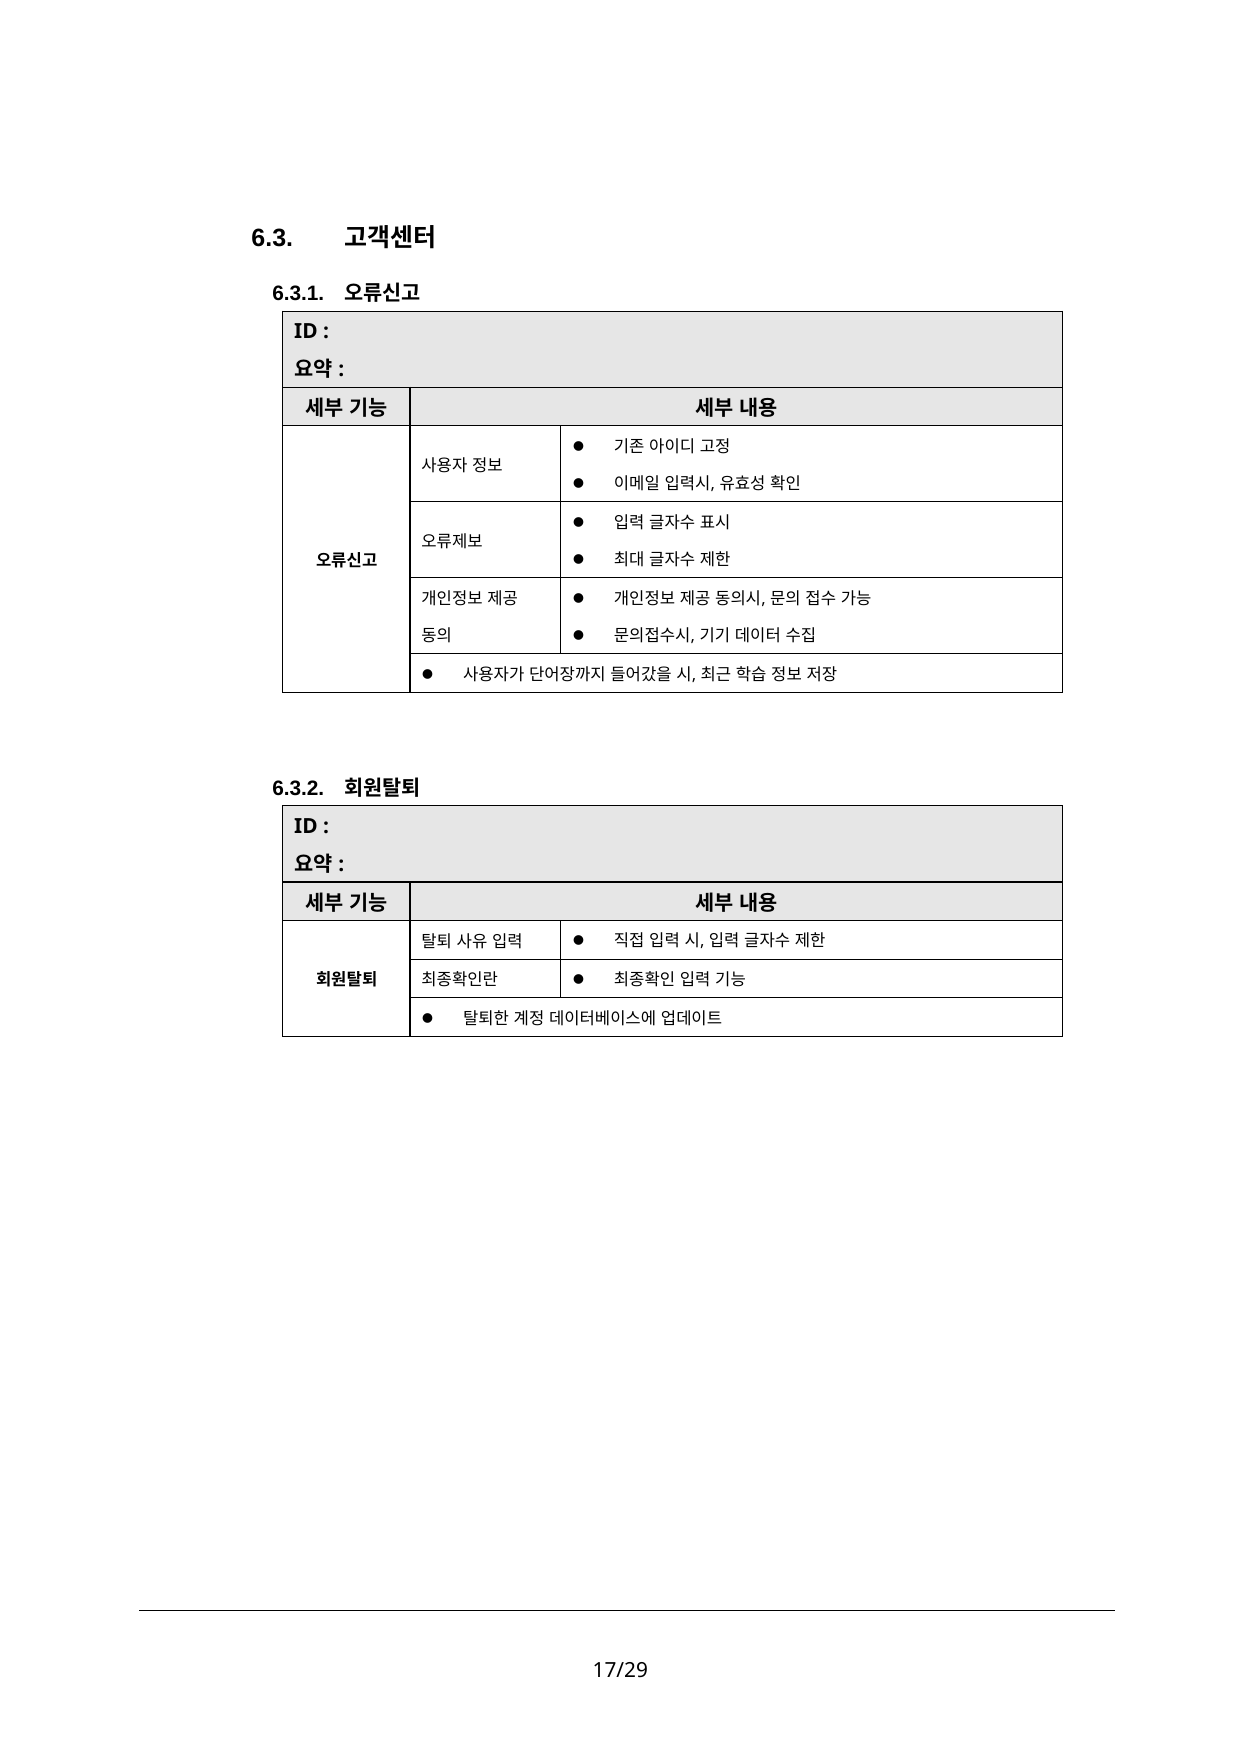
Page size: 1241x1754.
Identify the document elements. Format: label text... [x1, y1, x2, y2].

table_cell 오류신고 [283, 426, 409, 692]
text 오류신고 [271, 273, 1042, 311]
table_cell 입력 글자수 표시 최대 글자수 제한 [561, 502, 1062, 577]
table_cell 직접 입력 시, 입력 글자수 제한 [561, 921, 1062, 958]
table_cell 오류제보 [411, 502, 560, 577]
table_cell 최종확인란 [411, 960, 560, 997]
table_cell 세부 내용 [411, 883, 1062, 920]
text 고객센터 [251, 217, 1063, 254]
table_cell 사용자가 단어장까지 들어갔을 시, 최근 학습 정보 저장 [411, 654, 1062, 692]
table_cell 탈퇴 사유 입력 [411, 921, 560, 958]
table_cell 개인정보 제공 동의 [411, 578, 560, 653]
table_header ID : 요약 : [283, 312, 1062, 387]
table_cell 탈퇴한 계정 데이터베이스에 업데이트 [411, 998, 1062, 1036]
table_cell 세부 내용 [411, 388, 1062, 425]
table_cell 기존 아이디 고정 이메일 입력시, 유효성 확인 [561, 426, 1062, 501]
table_cell 회원탈퇴 [283, 921, 409, 1036]
table_cell 세부 기능 [283, 388, 409, 425]
table_cell 사용자 정보 [411, 426, 560, 501]
table_cell 개인정보 제공 동의시, 문의 접수 가능 문의접수시, 기기 데이터 수집 [561, 578, 1062, 653]
text 회원탈퇴 [271, 768, 1042, 805]
table_header ID : 요약 : [283, 806, 1062, 881]
table_cell 최종확인 입력 기능 [561, 960, 1062, 997]
table_cell 세부 기능 [283, 883, 409, 920]
